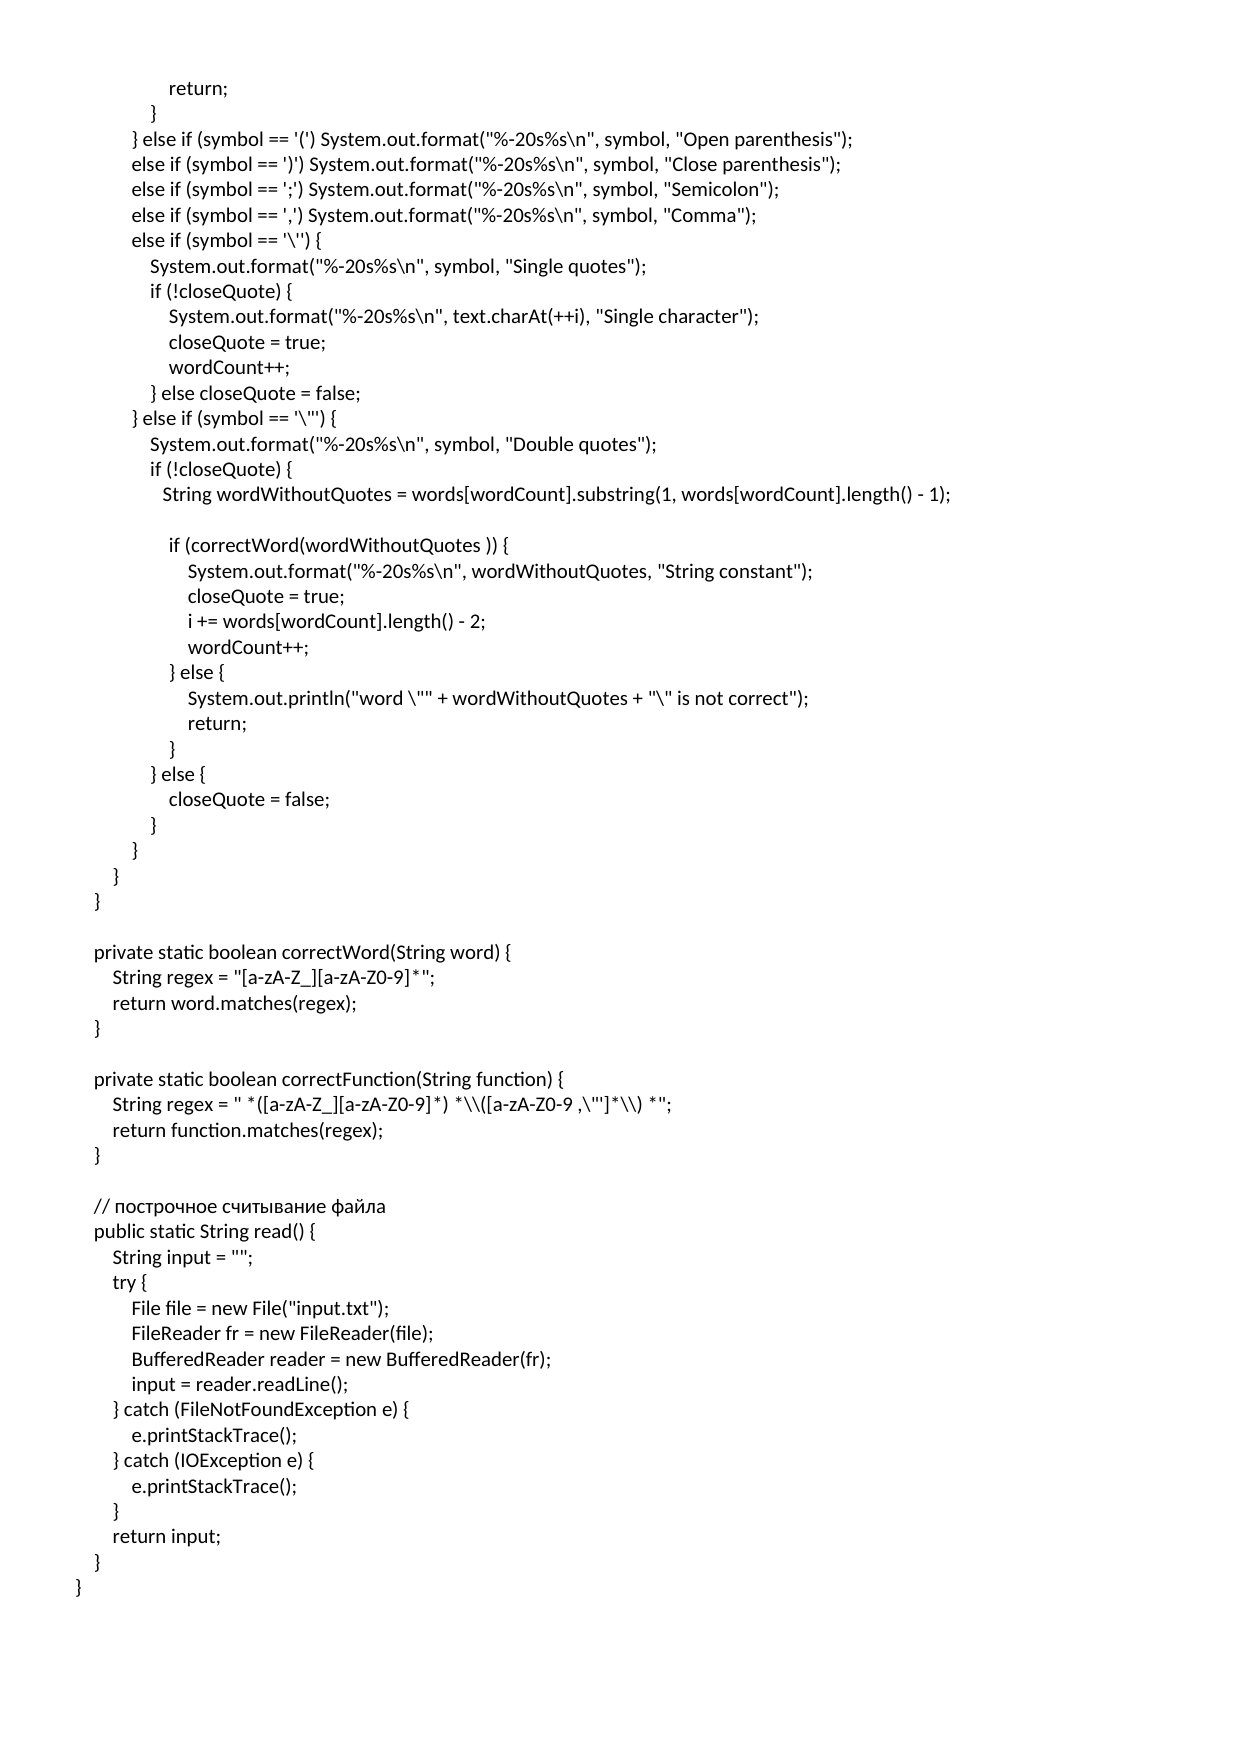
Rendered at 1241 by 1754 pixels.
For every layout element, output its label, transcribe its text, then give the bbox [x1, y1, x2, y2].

text if (correctWord(wordWithoutQuotes )) { System.out.format("%-20s%s\n", wordWithoutQuotes, "String constant"); closeQuote = true; i += words[wordCount].length() - 2; wordCount++; } else { System.out.println("word \"" + wordWithoutQuotes + "\" is not correct"); return; } } else { closeQuote = false; } } } } private static boolean correctWord(String word) { String regex = "[a-zA-Z_][a-zA-Z0-9]*"; return word.matches(regex); } private static boolean correctFunction(String function) { String regex = " *([a-zA-Z_][a-zA-Z0-9]*) *\\([a-zA-Z0-9 ,\"']*\\) *"; return function.matches(regex); } // построчное считывание файла public static String read() { String input = ""; try { File file = new File("input.txt"); FileReader fr = new FileReader(file); BufferedReader reader = new BufferedReader(fr); input = reader.readLine(); } catch (FileNotFoundException e) { e.printStackTrace(); } catch (IOException e) { e.printStackTrace(); } return input; } } [75, 507, 1165, 1600]
text String wordWithoutQuotes = words[wordCount].substring(1, words[wordCount].length() - 1); [119, 482, 1165, 507]
